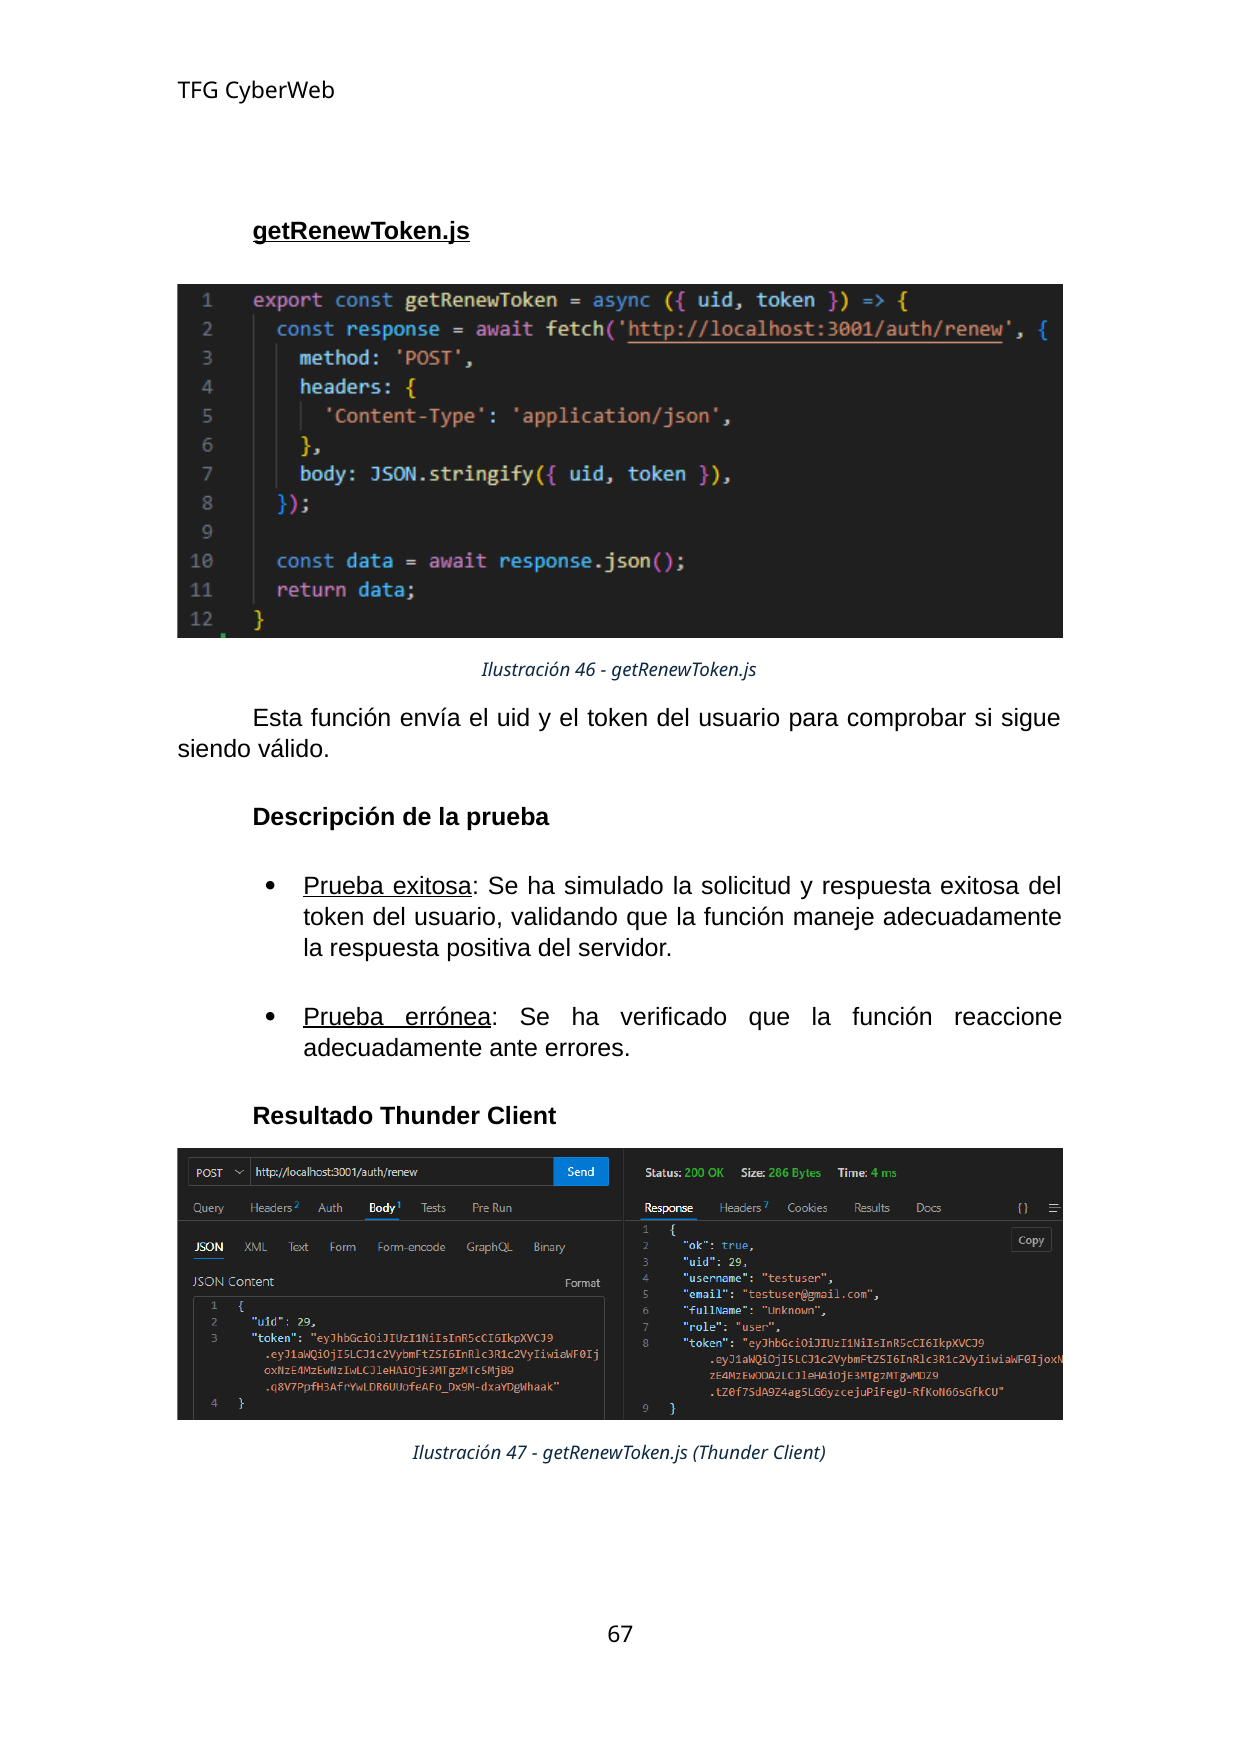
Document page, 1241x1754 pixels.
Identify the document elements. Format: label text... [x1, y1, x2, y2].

list Prueba exitosa: Se ha simulado la solicitud y respuesta exitosa del token del usuario, validando que la función maneje adecuadamente la respuesta positiva del servidor. [266, 871, 1063, 962]
text getRenewToken.js [177, 216, 1063, 245]
picture [177, 284, 1063, 638]
list Prueba errónea: Se ha verificado que la función reaccione adecuadamente ante errores. [266, 1002, 1063, 1061]
text Resultado Thunder Client [252, 1101, 1063, 1130]
picture [177, 1148, 1063, 1420]
text Ilustración 46 - getRenewToken.js [177, 656, 1063, 682]
text Descripción de la prueba [177, 802, 1063, 831]
text Ilustración 47 - getRenewToken.js (Thunder Client) [177, 1439, 1063, 1464]
text Esta función envía el uid y el token del usuario para comprobar si sigue siendo válido. [177, 703, 1063, 762]
